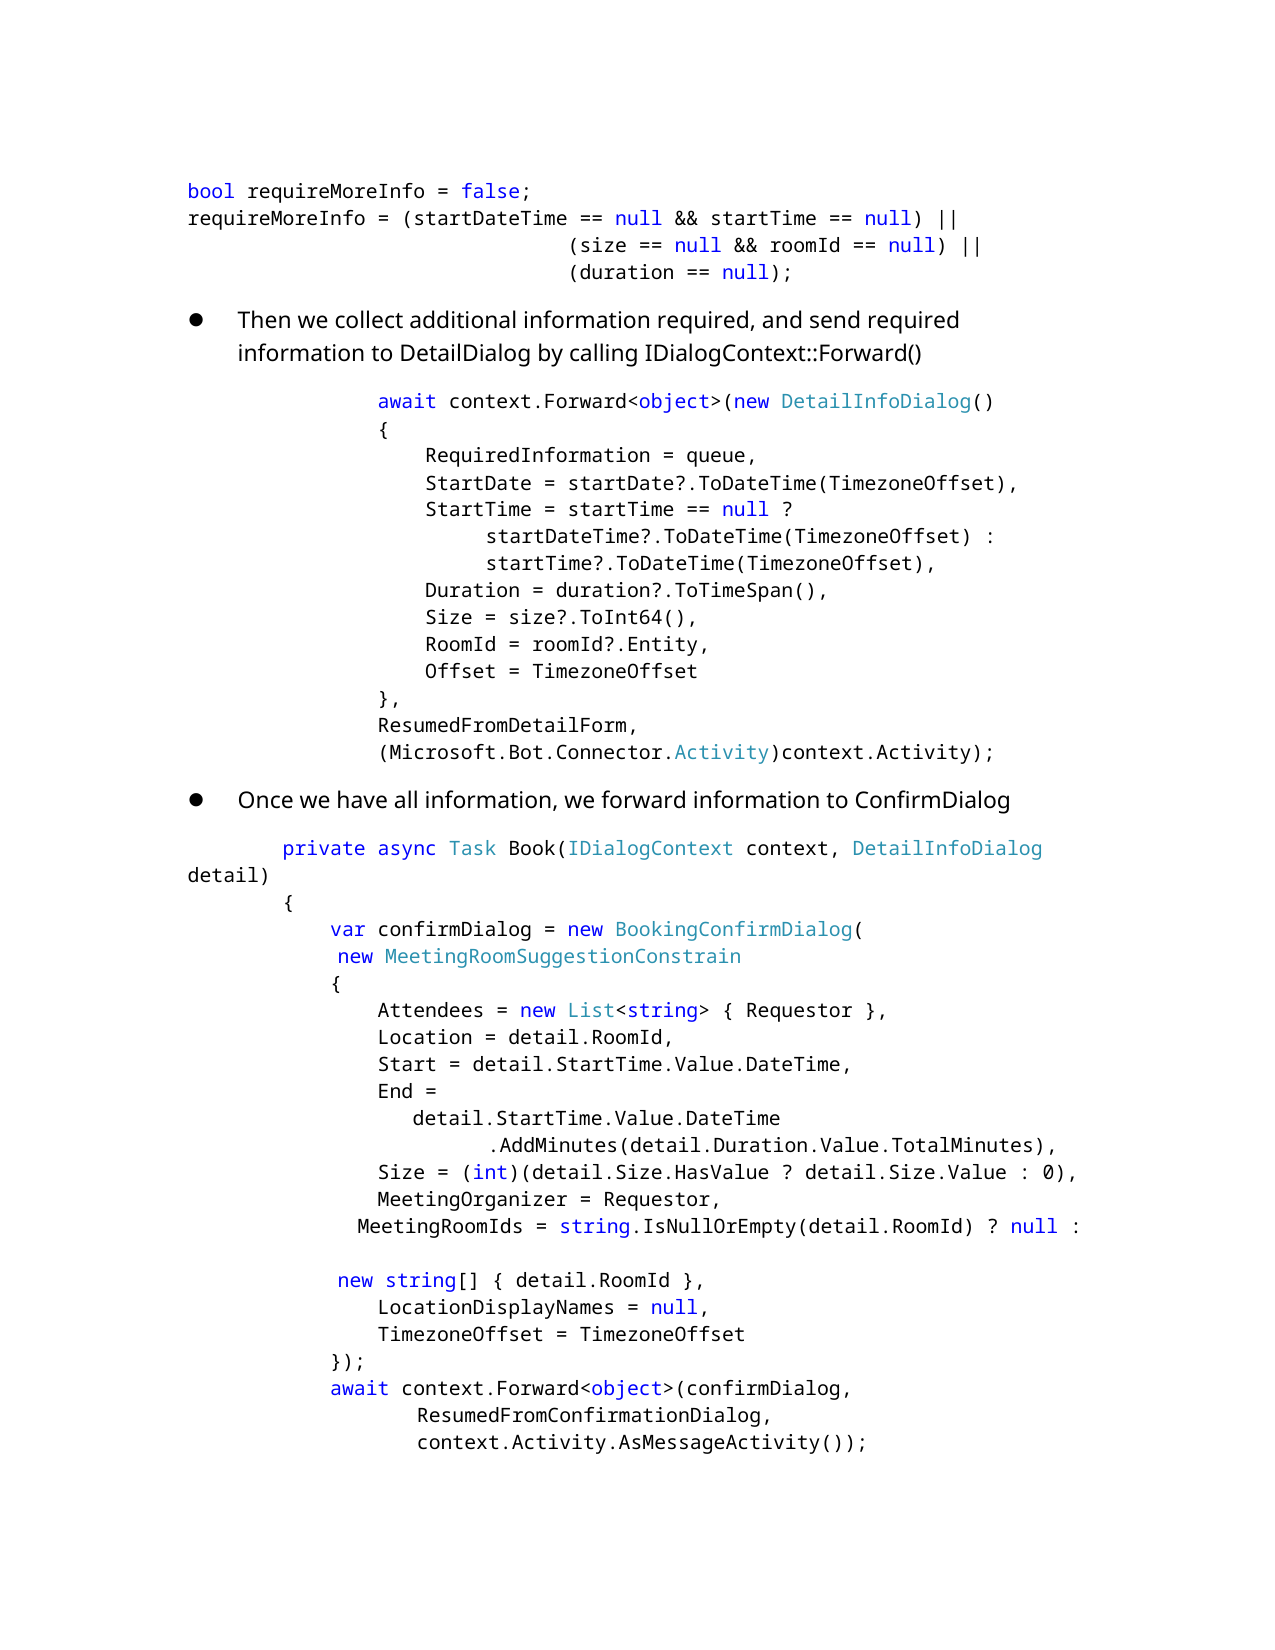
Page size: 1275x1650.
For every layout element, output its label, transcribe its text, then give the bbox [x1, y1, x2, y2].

text private async Task Book(IDialogContext context, DetailInfoDialog detail) [187, 835, 1087, 889]
text requireMoreInfo = (startDateTime == null && startTime == null) || [187, 204, 1087, 231]
text End = [187, 1077, 1087, 1104]
text (duration == null); [187, 258, 1087, 285]
text .AddMinutes(detail.Duration.Value.TotalMinutes), [412, 1131, 1087, 1158]
text { [187, 969, 1087, 997]
text TimezoneOffset = TimezoneOffset [187, 1320, 1087, 1347]
text RequiredInformation = queue, [187, 442, 1087, 469]
list Then we collect additional information required, and send required information to DetailDialog by calling IDialogContext::Forward() [187, 304, 1087, 369]
text LocationDisplayNames = null, [187, 1293, 1087, 1320]
text Start = detail.StartTime.Value.DateTime, [187, 1051, 1087, 1077]
text Size = (int)(detail.Size.HasValue ? detail.Size.Value : 0), [187, 1158, 1087, 1185]
text { [187, 889, 1087, 916]
text ResumedFromConfirmationDialog, [417, 1401, 1087, 1428]
text await context.Forward<object>(new DetailInfoDialog() [187, 388, 1087, 415]
text Location = detail.RoomId, [187, 1023, 1087, 1051]
text Attendees = new List<string> { Requestor }, [187, 997, 1087, 1023]
text }, [187, 684, 1087, 712]
text RoomId = roomId?.Entity, [187, 631, 1087, 658]
text ResumedFromDetailForm, [187, 712, 1087, 738]
list Once we have all information, we forward information to ConfirmDialog [187, 784, 1087, 816]
text (Microsoft.Bot.Connector.Activity)context.Activity); [187, 738, 1087, 766]
text Offset = TimezoneOffset [187, 658, 1087, 684]
text (size == null && roomId == null) || [187, 231, 1087, 258]
text await context.Forward<object>(confirmDialog, [187, 1374, 1087, 1401]
text MeetingRoomIds = string.IsNullOrEmpty(detail.RoomId) ? null : new string[] { detail.RoomId }, [337, 1212, 1087, 1293]
text startTime?.ToDateTime(TimezoneOffset), [485, 550, 1087, 577]
text Size = size?.ToInt64(), [187, 604, 1087, 631]
text context.Activity.AsMessageActivity()); [417, 1428, 1087, 1455]
text Duration = duration?.ToTimeSpan(), [187, 577, 1087, 604]
text new MeetingRoomSuggestionConstrain [262, 943, 1087, 969]
text detail.StartTime.Value.DateTime [337, 1104, 1087, 1131]
text var confirmDialog = new BookingConfirmDialog( [187, 916, 1087, 943]
text MeetingOrganizer = Requestor, [187, 1185, 1087, 1212]
text { [187, 415, 1087, 442]
text }); [187, 1347, 1087, 1374]
text startDateTime?.ToDateTime(TimezoneOffset) : [485, 523, 1087, 550]
text StartDate = startDate?.ToDateTime(TimezoneOffset), [187, 469, 1087, 496]
text bool requireMoreInfo = false; [187, 177, 1087, 204]
text StartTime = startTime == null ? [187, 496, 1087, 523]
